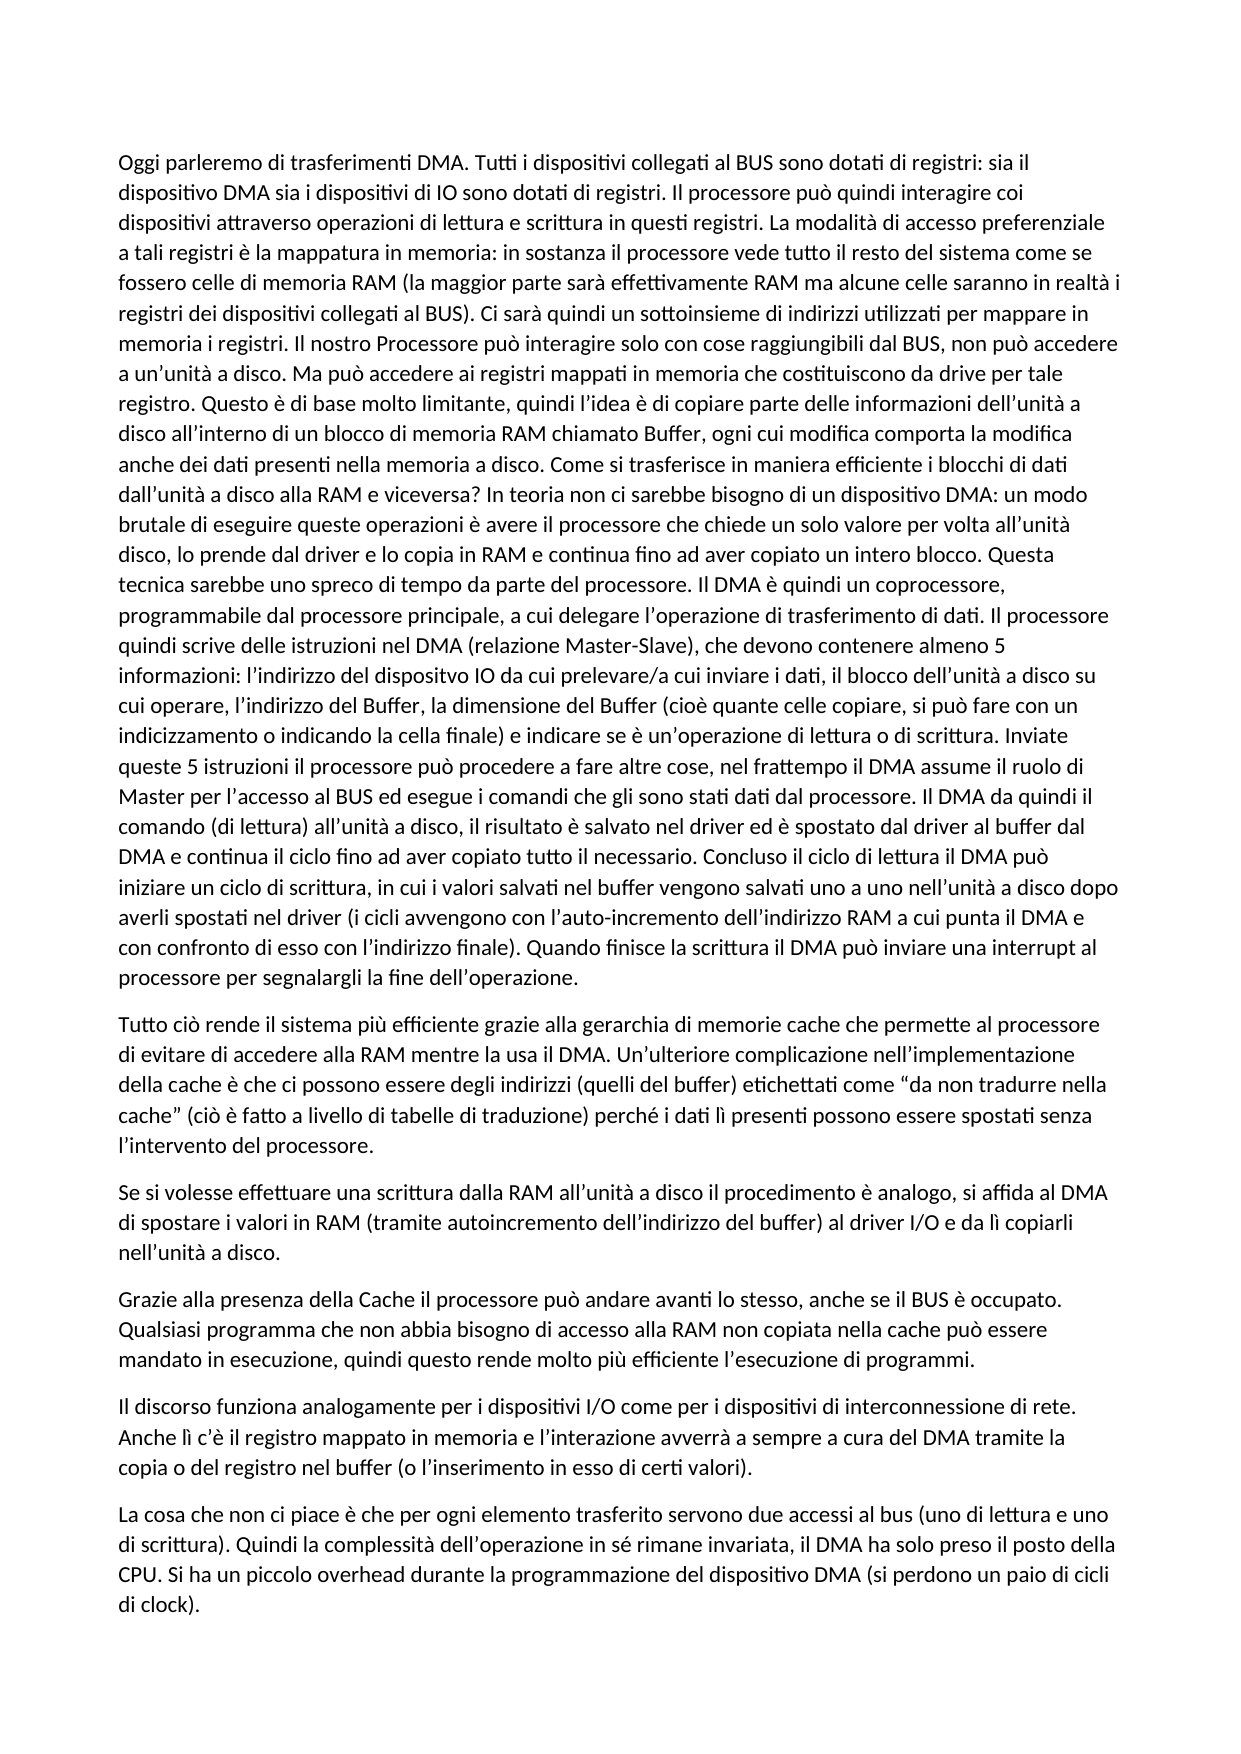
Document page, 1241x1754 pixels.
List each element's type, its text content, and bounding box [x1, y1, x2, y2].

text Grazie alla presenza della Cache il processore può andare avanti lo stesso, anche se il BUS è occupato. Qualsiasi programma che non abbia bisogno di accesso alla RAM non copiata nella cache può essere mandato in esecuzione, quindi questo rende molto più efficiente l’esecuzione di programmi. [118, 1285, 1122, 1373]
text Oggi parleremo di trasferimenti DMA. Tutti i dispositivi collegati al BUS sono dotati di registri: sia il dispositivo DMA sia i dispositivi di IO sono dotati di registri. Il processore può quindi interagire coi dispositivi attraverso operazioni di lettura e scrittura in questi registri. La modalità di accesso preferenziale a tali registri è la mappatura in memoria: in sostanza il processore vede tutto il resto del sistema come se fossero celle di memoria RAM (la maggior parte sarà effettivamente RAM ma alcune celle saranno in realtà i registri dei dispositivi collegati al BUS). Ci sarà quindi un sottoinsieme di indirizzi utilizzati per mappare in memoria i registri. Il nostro Processore può interagire solo con cose raggiungibili dal BUS, non può accedere a un’unità a disco. Ma può accedere ai registri mappati in memoria che costituiscono da drive per tale registro. Questo è di base molto limitante, quindi l’idea è di copiare parte delle informazioni dell’unità a disco all’interno di un blocco di memoria RAM chiamato Buffer, ogni cui modifica comporta la modifica anche dei dati presenti nella memoria a disco. Come si trasferisce in maniera efficiente i blocchi di dati dall’unità a disco alla RAM e viceversa? In teoria non ci sarebbe bisogno di un dispositivo DMA: un modo brutale di eseguire queste operazioni è avere il processore che chiede un solo valore per volta all’unità disco, lo prende dal driver e lo copia in RAM e continua fino ad aver copiato un intero blocco. Questa tecnica sarebbe uno spreco di tempo da parte del processore. Il DMA è quindi un coprocessore, programmabile dal processore principale, a cui delegare l’operazione di trasferimento di dati. Il processore quindi scrive delle istruzioni nel DMA (relazione Master-Slave), che devono contenere almeno 5 informazioni: l’indirizzo del dispositvo IO da cui prelevare/a cui inviare i dati, il blocco dell’unità a disco su cui operare, l’indirizzo del Buffer, la dimensione del Buffer (cioè quante celle copiare, si può fare con un indicizzamento o indicando la cella finale) e indicare se è un’operazione di lettura o di scrittura. Inviate queste 5 istruzioni il processore può procedere a fare altre cose, nel frattempo il DMA assume il ruolo di Master per l’accesso al BUS ed esegue i comandi che gli sono stati dati dal processore. Il DMA da quindi il comando (di lettura) all’unità a disco, il risultato è salvato nel driver ed è spostato dal driver al buffer dal DMA e continua il ciclo fino ad aver copiato tutto il necessario. Concluso il ciclo di lettura il DMA può iniziare un ciclo di scrittura, in cui i valori salvati nel buffer vengono salvati uno a uno nell’unità a disco dopo averli spostati nel driver (i cicli avvengono con l’auto-incremento dell’indirizzo RAM a cui punta il DMA e con confronto di esso con l’indirizzo finale). Quando finisce la scrittura il DMA può inviare una interrupt al processore per segnalargli la fine dell’operazione. [118, 148, 1122, 991]
text La cosa che non ci piace è che per ogni elemento trasferito servono due accessi al bus (uno di lettura e uno di scrittura). Quindi la complessità dell’operazione in sé rimane invariata, il DMA ha solo preso il posto della CPU. Si ha un piccolo overhead durante la programmazione del dispositivo DMA (si perdono un paio di cicli di clock). [118, 1500, 1122, 1618]
text Il discorso funziona analogamente per i dispositivi I/O come per i dispositivi di interconnessione di rete. Anche lì c’è il registro mappato in memoria e l’interazione avverrà a sempre a cura del DMA tramite la copia o del registro nel buffer (o l’inserimento in esso di certi valori). [118, 1392, 1122, 1481]
text Tutto ciò rende il sistema più efficiente grazie alla gerarchia di memorie cache che permette al processore di evitare di accedere alla RAM mentre la usa il DMA. Un’ulteriore complicazione nell’implementazione della cache è che ci possono essere degli indirizzi (quelli del buffer) etichettati come “da non tradurre nella cache” (ciò è fatto a livello di tabelle di traduzione) perché i dati lì presenti possono essere spostati senza l’intervento del processore. [118, 1010, 1122, 1159]
text Se si volesse effettuare una scrittura dalla RAM all’unità a disco il procedimento è analogo, si affida al DMA di spostare i valori in RAM (tramite autoincremento dell’indirizzo del buffer) al driver I/O e da lì copiarli nell’unità a disco. [118, 1178, 1122, 1266]
